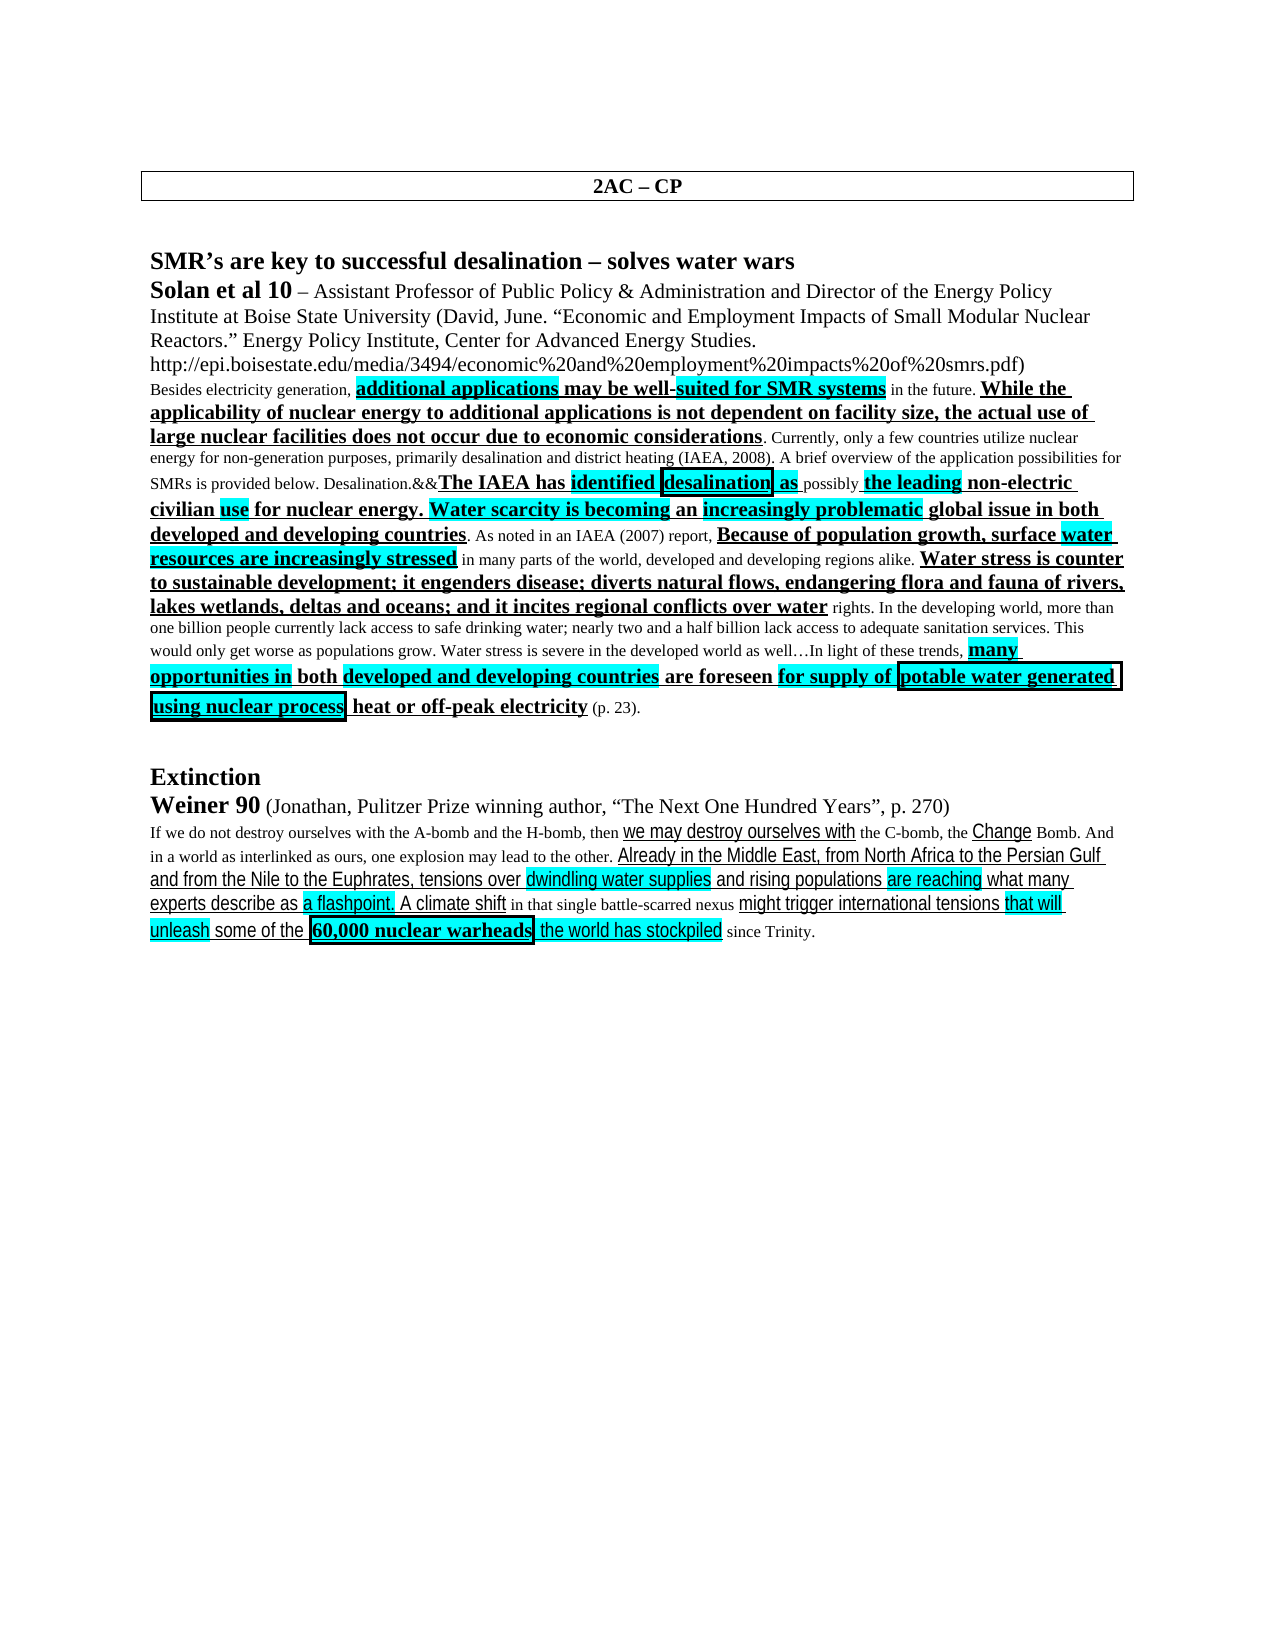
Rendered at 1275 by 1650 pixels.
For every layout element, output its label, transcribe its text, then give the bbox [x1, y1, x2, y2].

text Besides electricity generation, additional applications may be well-suited for SMR systems in the future. While the applicability of nuclear energy to additional applications is not dependent on facility size, the actual use of large nuclear facilities does not occur due to economic considerations. Currently, only a few countries utilize nuclear energy for non-generation purposes, primarily desalination and district heating (IAEA, 2008). A brief overview of the application possibilities for SMRs is provided below. Desalination.&&The IAEA has identified desalination as possibly the leading non-electric civilian use for nuclear energy. Water scarcity is becoming an increasingly problematic global issue in both developed and developing countries. As noted in an IAEA (2007) report, Because of population growth, surface water resources are increasingly stressed in many parts of the world, developed and developing regions alike. Water stress is counter to sustainable development; it engenders disease; diverts natural flows, endangering flora and fauna of rivers, lakes wetlands, deltas and oceans; and it incites regional conflicts over water rights. In the developing world, more than one billion people currently lack access to safe drinking water; nearly two and a half billion lack access to adequate sanitation services. This would only get worse as populations grow. Water stress is severe in the developed world as well…In light of these trends, many opportunities in both developed and developing countries are foreseen for supply of potable water generated using nuclear process heat or off-peak electricity (p. 23). [150, 592, 1125, 722]
subtitle Extinction [150, 762, 1125, 790]
subtitle 2AC – CP [142, 172, 1133, 200]
text Solan et al 10 – Assistant Professor of Public Policy & Administration and Director of the Energy Policy Institute at Boise State University (David, June. “Economic and Employment Impacts of Small Modular Nuclear Reactors.” Energy Policy Institute, Center for Advanced Energy Studies. http://epi.boisestate.edu/media/3494/economic%20and%20employment%20impacts%20of%20smrs.pdf) [150, 275, 1125, 376]
subtitle SMR’s are key to successful desalination – solves water wars [150, 246, 1125, 275]
text Besides electricity generation, additional applications may be well-suited for SMR systems in the future. While the applicability of nuclear energy to additional applications is not dependent on facility size, the actual use of large nuclear facilities does not occur due to economic considerations. Currently, only a few countries utilize nuclear energy for non-generation purposes, primarily desalination and district heating (IAEA, 2008). A brief overview of the application possibilities for SMRs is provided below. Desalination.&&The IAEA has identified desalination as possibly the leading non-electric civilian use for nuclear energy. Water scarcity is becoming an increasingly problematic global issue in both developed and developing countries. As noted in an IAEA (2007) report, Because of population growth, surface water resources are increasingly stressed in many parts of the world, developed and developing regions alike. Water stress is counter to sustainable development; it engenders disease; diverts natural flows, endangering flora and fauna of rivers, lakes wetlands, deltas and oceans; and it incites regional conflicts over water rights. In the developing world, more than one billion people currently lack access to safe drinking water; nearly two and a half billion lack access to adequate sanitation services. This would only get worse as populations grow. Water stress is severe in the developed world as well…In light of these trends, many opportunities in both developed and developing countries are foreseen for supply of potable water generated using nuclear process heat or off-peak electricity (p. 23). [150, 376, 1125, 590]
text Weiner 90 (Jonathan, Pulitzer Prize winning author, “The Next One Hundred Years”, p. 270) [150, 790, 1125, 819]
text If we do not destroy ourselves with the A-bomb and the H-bomb, then we may destroy ourselves with the C-bomb, the Change Bomb. And in a world as interlinked as ours, one explosion may lead to the other. Already in the Middle East, from North Africa to the Persian Gulf and from the Nile to the Euphrates, tensions over dwindling water supplies and rising populations are reaching what many experts describe as a flashpoint. A climate shift in that single battle-scarred nexus might trigger international tensions that will unleash some of the 60,000 nuclear warheads the world has stockpiled since Trinity. [150, 819, 1125, 945]
